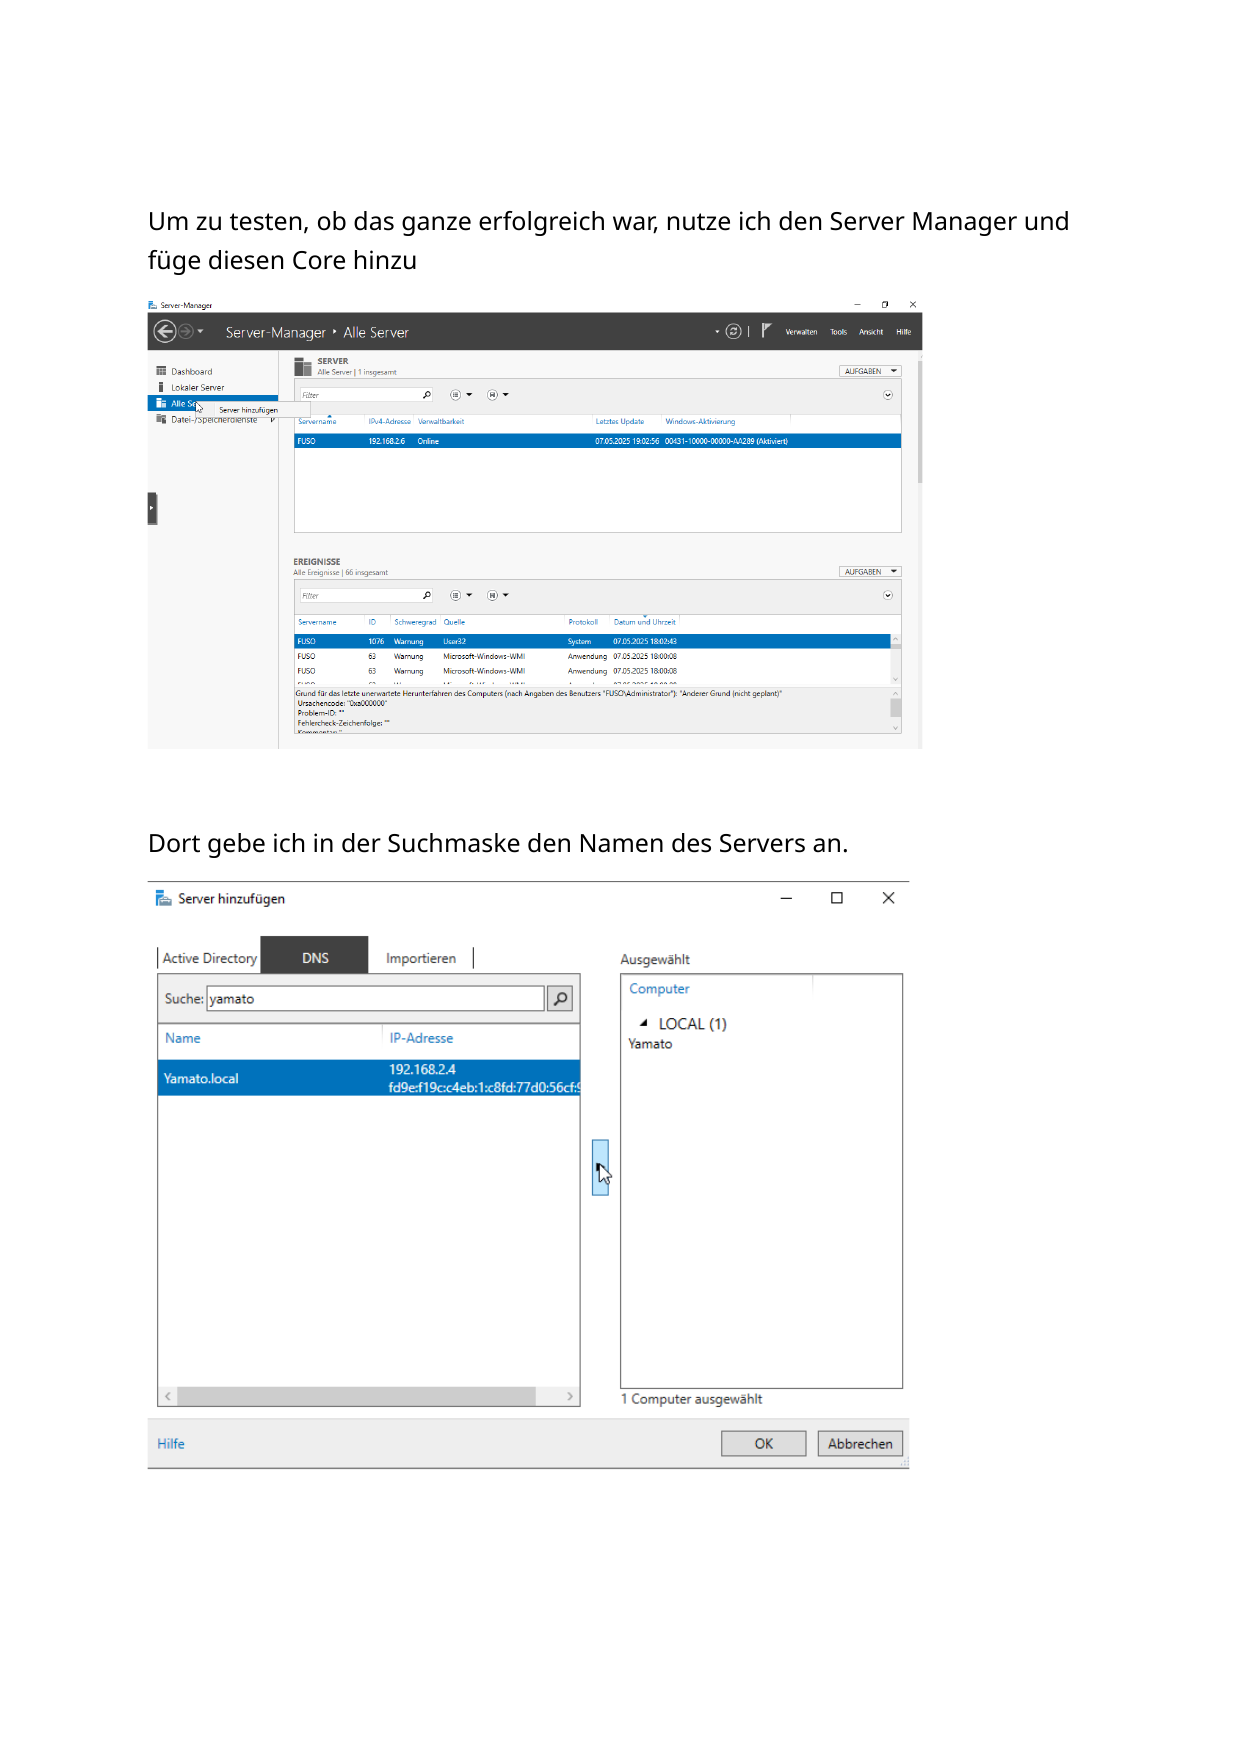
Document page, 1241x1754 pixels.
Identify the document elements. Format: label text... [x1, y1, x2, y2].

text Um zu testen, ob das ganze erfolgreich war, nutze ich den Server Manager und füge diesen Core hinzu [148, 203, 1093, 277]
picture [147, 881, 910, 1470]
picture [147, 298, 923, 749]
text Dort gebe ich in der Suchmaske den Namen des Servers an. [148, 826, 1093, 860]
